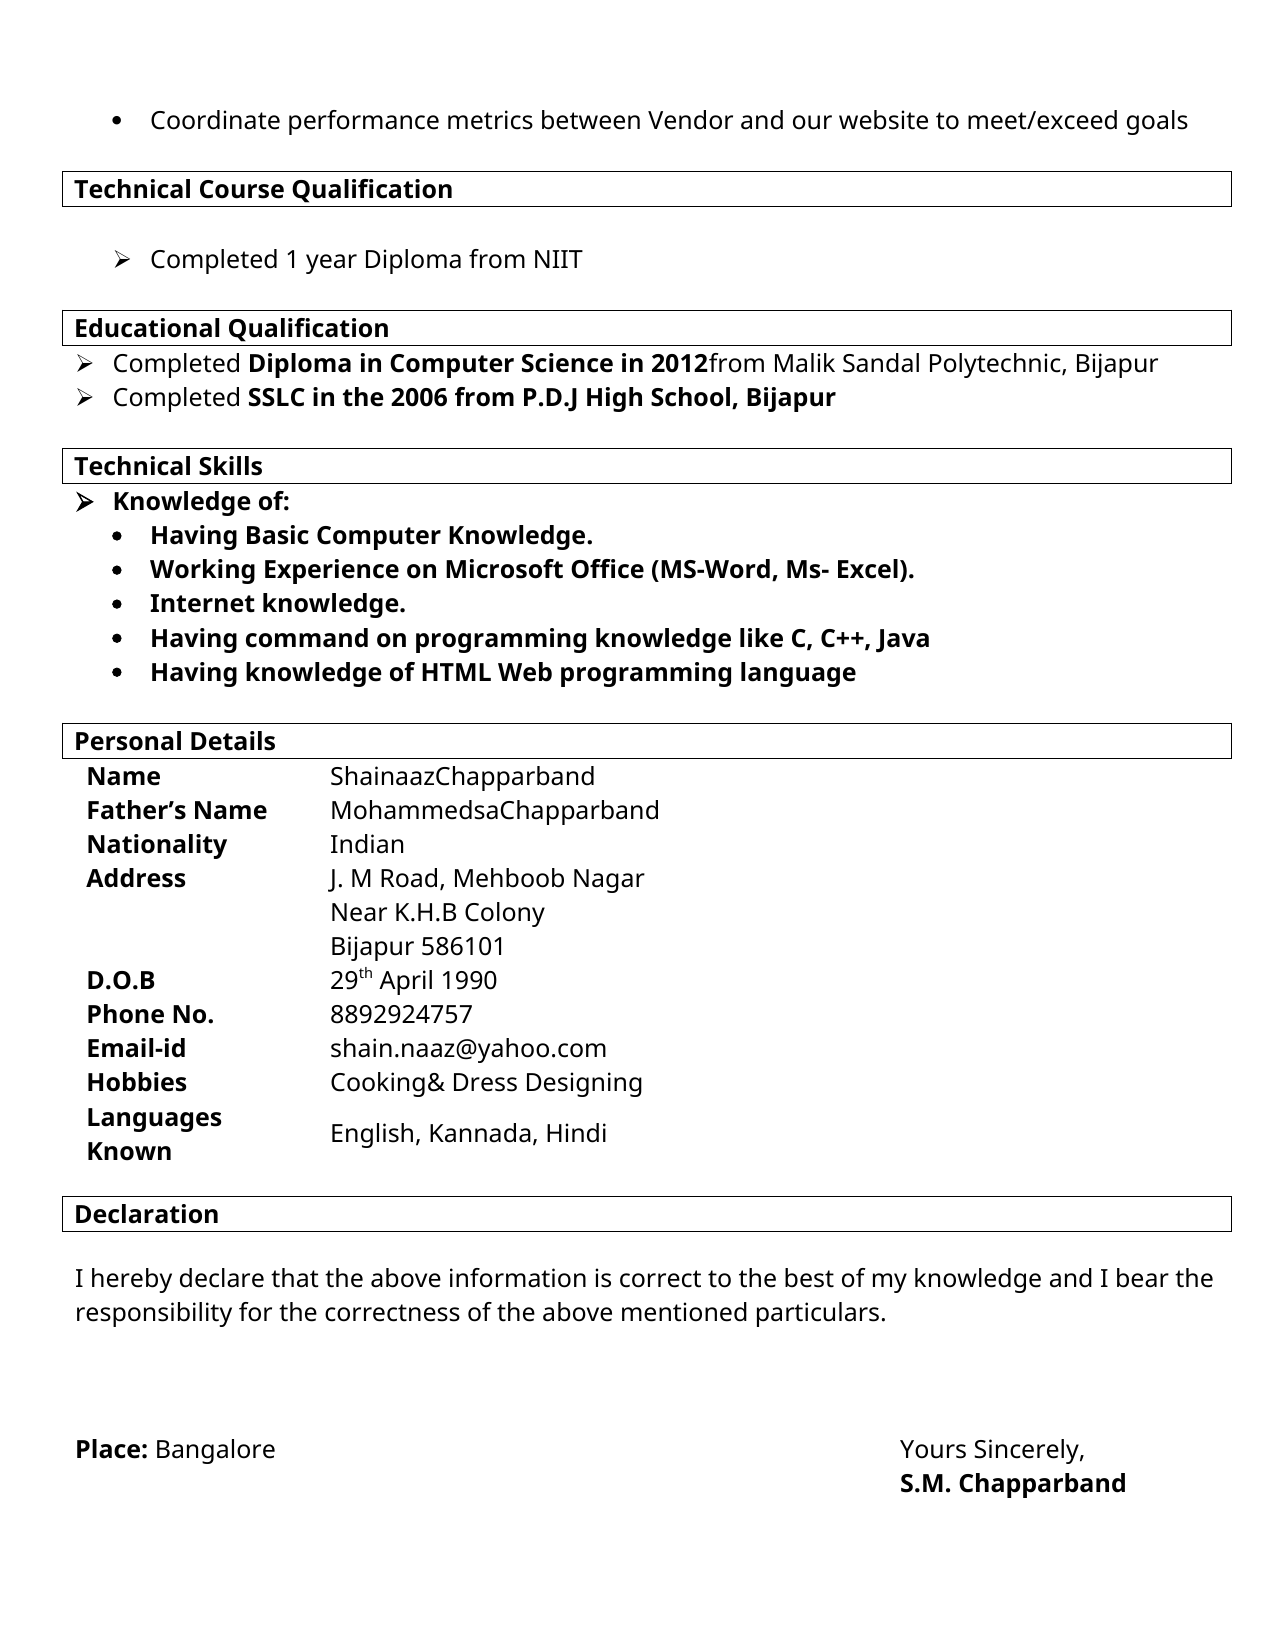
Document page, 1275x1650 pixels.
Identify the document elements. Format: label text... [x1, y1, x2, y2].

text Place: Bangalore Yours Sincerely, [75, 1431, 1219, 1465]
list Coordinate performance metrics between Vendor and our website to meet/exceed goals [112, 103, 1219, 137]
table_cell Indian [319, 827, 1144, 861]
table_cell Cooking& Dress Designing [319, 1065, 1144, 1099]
list Completed 1 year Diploma from NIIT [112, 241, 1219, 275]
table_cell Phone No. [75, 997, 319, 1031]
text S.M. Chapparband [900, 1465, 1219, 1499]
table_cell ShainaazChapparband [319, 759, 1144, 793]
text I hereby declare that the above information is correct to the best of my knowledge and I bear the responsibility for the correctness of the above mentioned particulars. [75, 1261, 1219, 1329]
table_cell Father’s Name [75, 793, 319, 827]
table_cell Nationality [75, 827, 319, 861]
list Completed Diploma in Computer Science in 2012from Malik Sandal Polytechnic, Bijapur [75, 346, 1219, 380]
table_cell D.O.B [75, 963, 319, 997]
table_cell 29th April 1990 [319, 963, 1144, 997]
table_header Declaration [63, 1197, 1231, 1231]
list Internet knowledge. [112, 586, 1219, 620]
table_header Technical Course Qualification [63, 172, 1231, 206]
table_cell MohammedsaChapparband [319, 793, 1144, 827]
table_cell Email-id [75, 1031, 319, 1065]
table_header Educational Qualification [63, 311, 1231, 344]
table_cell Hobbies [75, 1065, 319, 1099]
list Having Basic Computer Knowledge. [112, 518, 1219, 552]
list Knowledge of: [75, 484, 1219, 518]
list Having knowledge of HTML Web programming language [112, 654, 1219, 688]
list Completed SSLC in the 2006 from P.D.J High School, Bijapur [75, 380, 1219, 414]
table_cell Name [75, 759, 319, 793]
table_cell J. M Road, Mehboob Nagar Near K.H.B Colony Bijapur 586101 [319, 861, 1144, 963]
list Working Experience on Microsoft Office (MS-Word, Ms- Excel). [112, 552, 1219, 586]
table_cell 8892924757 [319, 997, 1144, 1031]
table_header Technical Skills [63, 449, 1231, 483]
table_cell Languages Known [75, 1099, 319, 1167]
table_cell Address [75, 861, 319, 963]
list Having command on programming knowledge like C, C++, Java [112, 620, 1219, 654]
table_cell shain.naaz@yahoo.com [319, 1031, 1144, 1065]
table_cell English, Kannada, Hindi [319, 1099, 1144, 1167]
table_header Personal Details [63, 724, 1231, 757]
